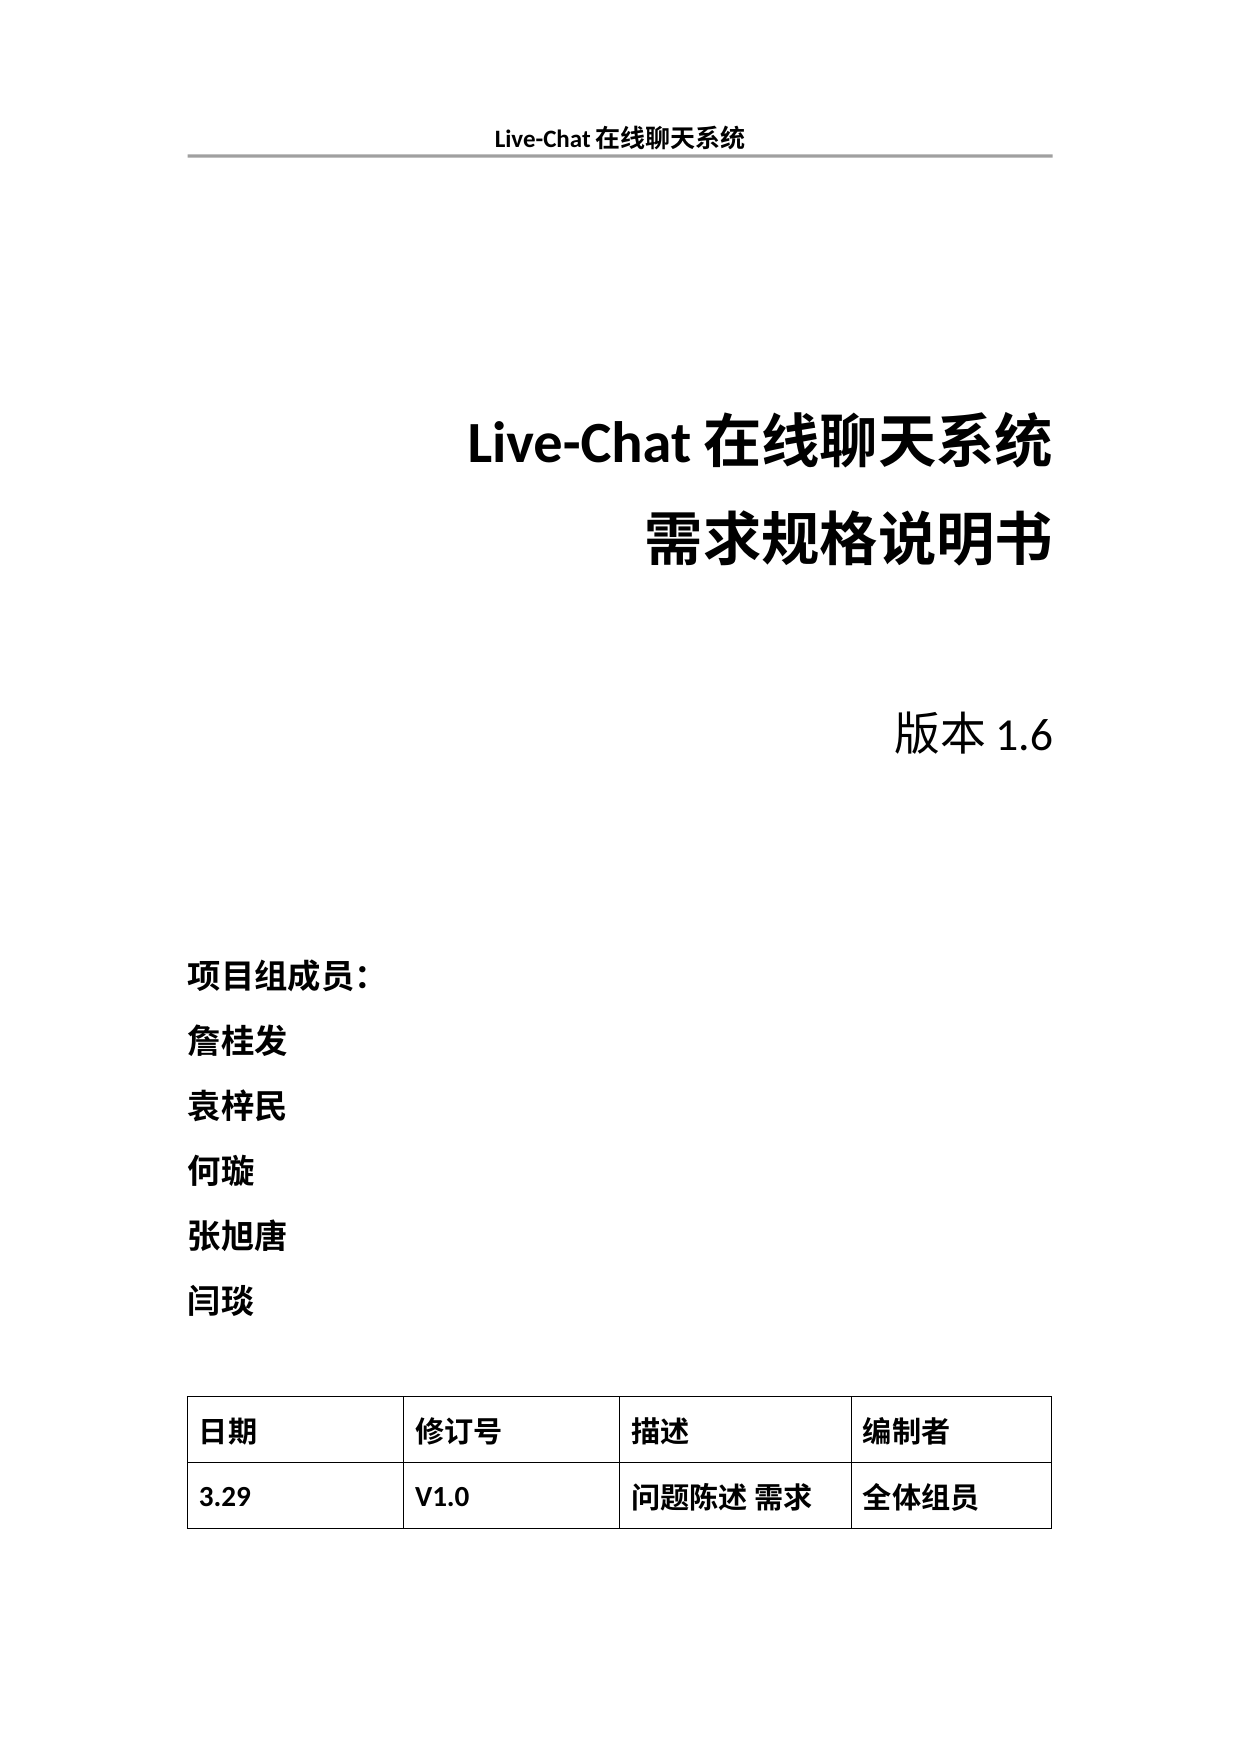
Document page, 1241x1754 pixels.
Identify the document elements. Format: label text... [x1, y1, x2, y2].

text 需求规格说明书 [187, 486, 1053, 584]
table_header 修订号 [404, 1397, 619, 1462]
text 闫琰 [187, 1266, 1053, 1331]
table_cell 3.29 [188, 1463, 403, 1528]
text Live-Chat在线聊天系统 [187, 389, 1053, 486]
table_cell 问题陈述 需求分析3.1 3.2 [620, 1463, 851, 1528]
table_cell 全体组员 [852, 1463, 1051, 1528]
text 袁梓民 [187, 1071, 1053, 1136]
text 张旭唐 [187, 1201, 1053, 1266]
table_header 编制者 [852, 1397, 1051, 1462]
text 詹桂发 [187, 1006, 1053, 1071]
text 何璇 [187, 1136, 1053, 1201]
table_cell V1.0 [404, 1463, 619, 1528]
table_header 日期 [188, 1397, 403, 1462]
table_header 描述 [620, 1397, 851, 1462]
text 项目组成员： [187, 941, 1053, 1006]
text 版本1.6 [187, 681, 1053, 779]
